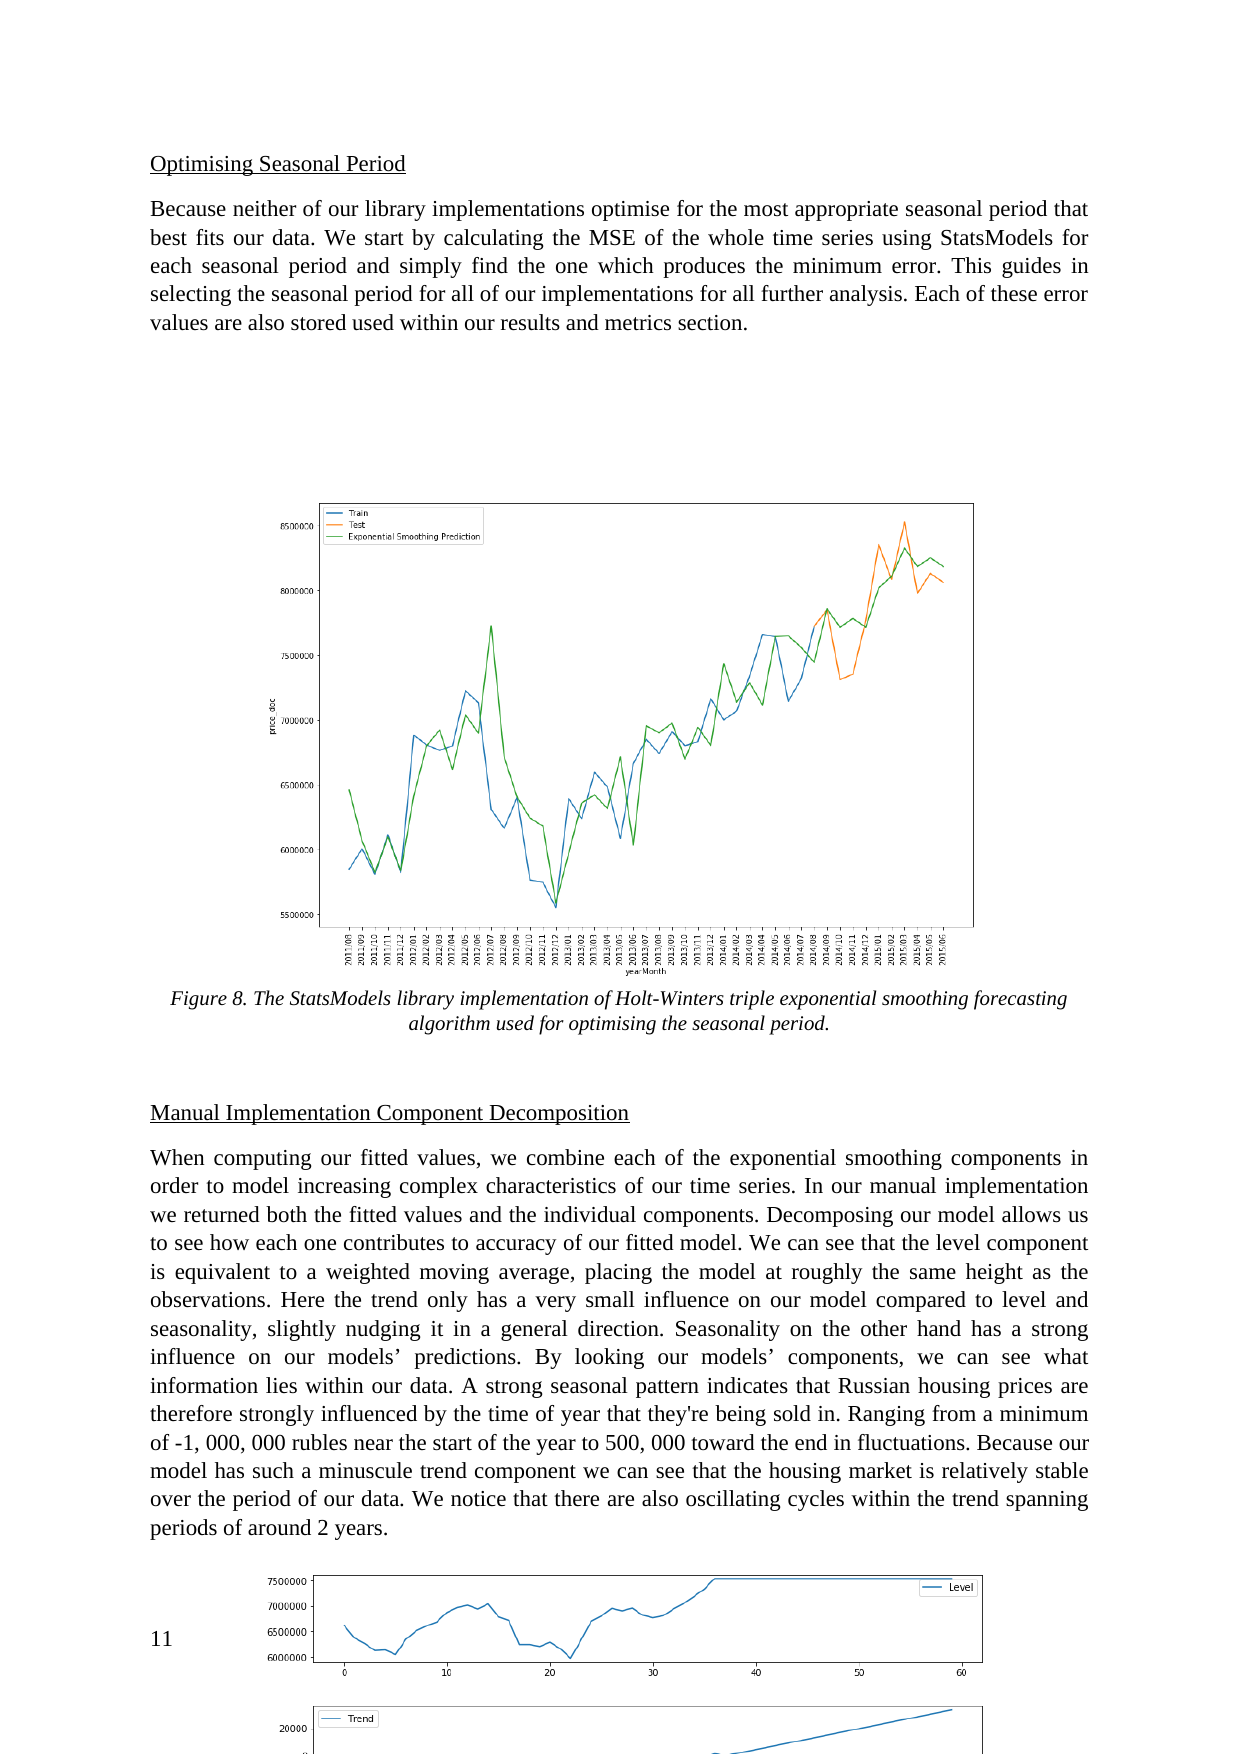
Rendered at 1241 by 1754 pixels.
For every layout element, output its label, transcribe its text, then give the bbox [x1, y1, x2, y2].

text Manual Implementation Component Decomposition [150, 1099, 1090, 1125]
text Because neither of our library implementations optimise for the most appropriate seasonal period that best fits our data. We start by calculating the MSE of the whole time series using StatsModels for each seasonal period and simply find the one which produces the minimum error. This guides in selecting the seasonal period for all of our implementations for all further analysis. Each of these error values are also stored used within our results and metrics section. [150, 195, 1090, 335]
picture [262, 497, 978, 981]
picture [252, 1568, 988, 1754]
text Figure 8. The StatsModels library implementation of Holt-Winters triple exponential smoothing forecasting algorithm used for optimising the seasonal period. [150, 985, 1090, 1035]
text When computing our fitted values, we combine each of the exponential smoothing components in order to model increasing complex characteristics of our time series. In our manual implementation we returned both the fitted values and the individual components. Decomposing our model allows us to see how each one contributes to accuracy of our fitted model. We can see that the level component is equivalent to a weighted moving average, placing the model at roughly the same height as the observations. Here the trend only has a very small influence on our model compared to level and seasonality, slightly nudging it in a general direction. Seasonality on the other hand has a strong influence on our models’ predictions. By looking our models’ components, we can see what information lies within our data. A strong seasonal pattern indicates that Russian housing prices are therefore strongly influenced by the time of year that they're being sold in. Ranging from a minimum of -1, 000, 000 rubles near the start of the year to 500, 000 toward the end in fluctuations. Because our model has such a minuscule trend component we can see that the housing market is relatively stable over the period of our data. We notice that there are also oscillating cycles within the trend spanning periods of around 2 years. [150, 1144, 1090, 1540]
text Optimising Seasonal Period [150, 150, 1090, 176]
